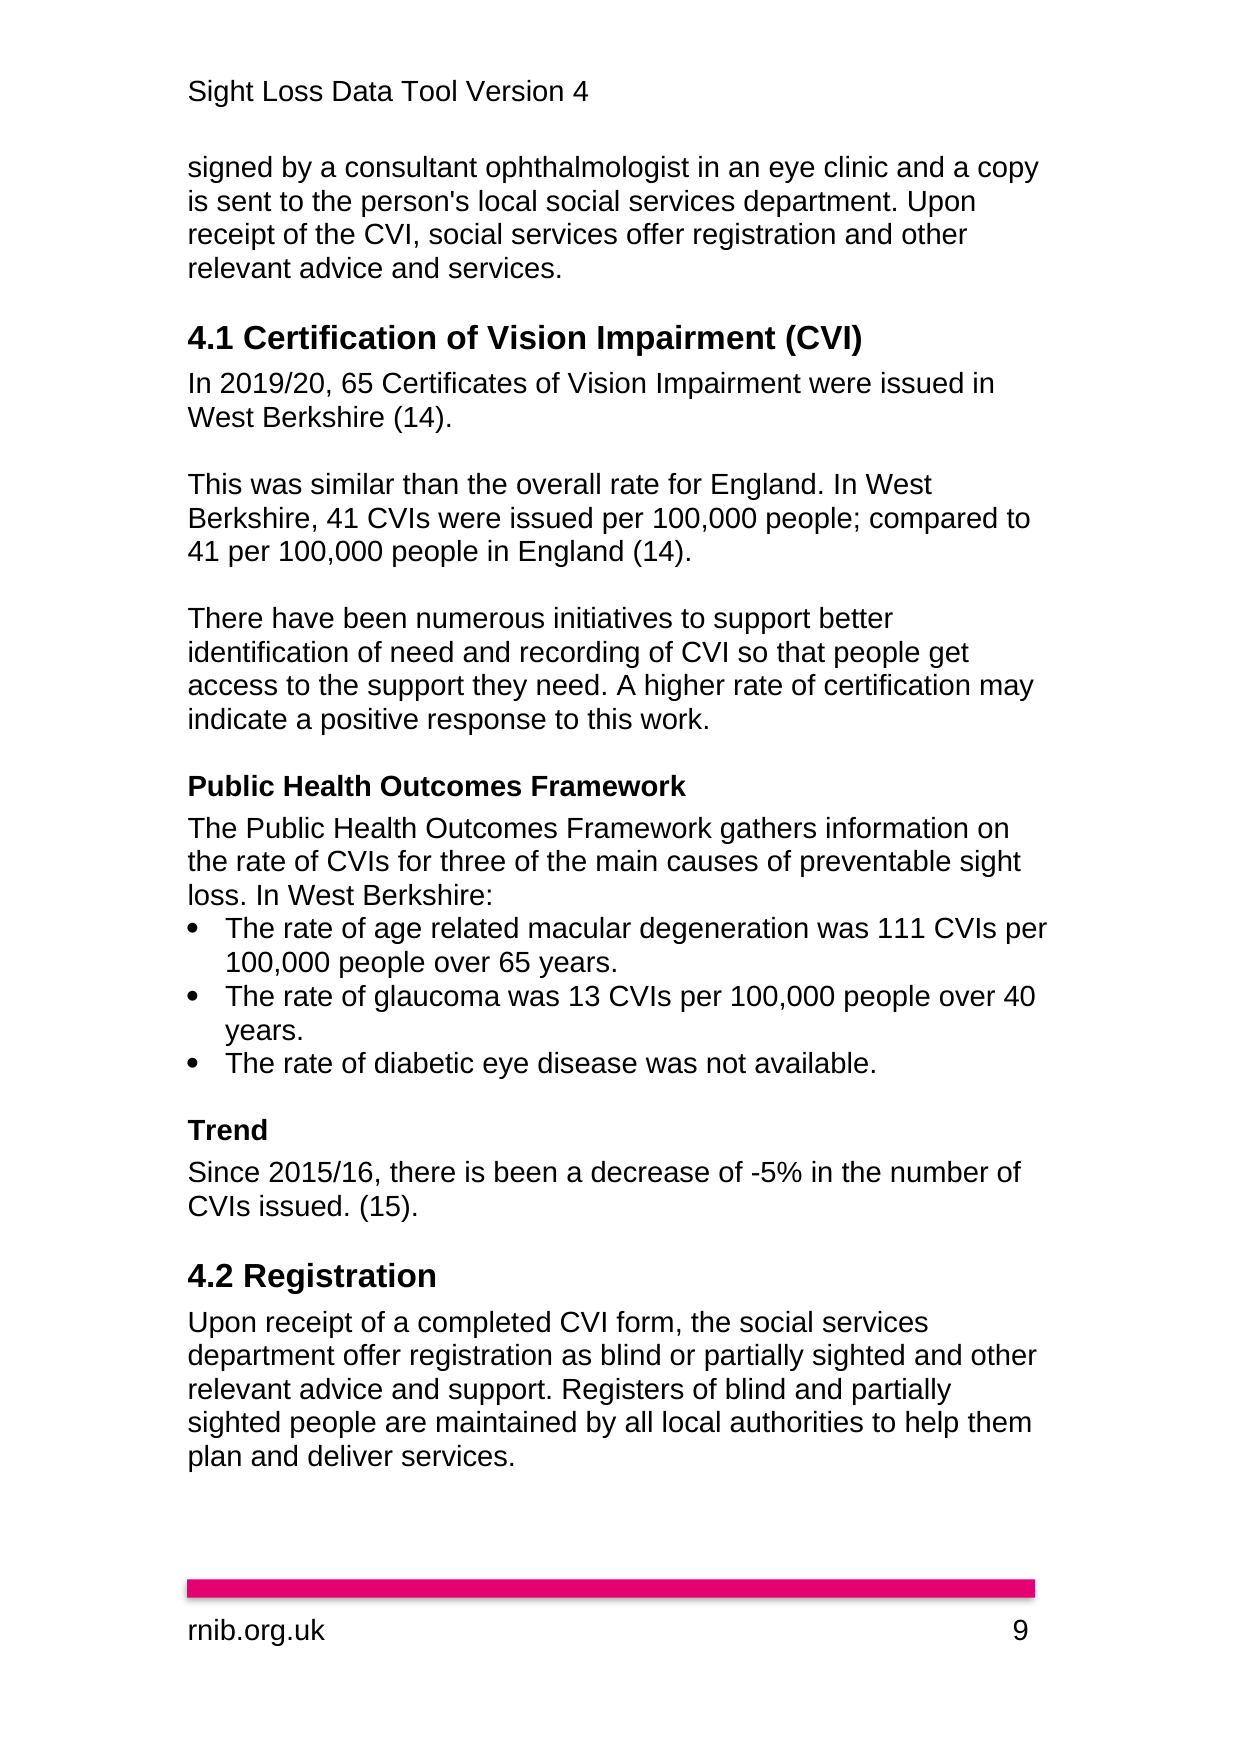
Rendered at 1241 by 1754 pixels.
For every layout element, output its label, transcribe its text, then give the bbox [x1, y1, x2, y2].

subtitle Trend [187, 1113, 1053, 1147]
subtitle 4.2 Registration [187, 1256, 1053, 1294]
subtitle Public Health Outcomes Framework [187, 769, 1053, 803]
subtitle 4.1 Certification of Vision Impairment (CVI) [187, 318, 1053, 356]
text The Public Health Outcomes Framework gathers information on the rate of CVIs for three of the main causes of preventable sight loss. In West Berkshire: [187, 811, 1053, 912]
list The rate of diabetic eye disease was not available. [187, 1046, 1053, 1080]
text This was similar than the overall rate for England. In West Berkshire, 41 CVIs were issued per 100,000 people; compared to 41 per 100,000 people in England (14). [187, 467, 1053, 568]
list The rate of age related macular degeneration was 111 CVIs per 100,000 people over 65 years. [187, 912, 1053, 979]
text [187, 150, 1053, 284]
list The rate of glaucoma was 13 CVIs per 100,000 people over 40 years. [187, 979, 1053, 1046]
text In 2019/20, 65 Certificates of Vision Impairment were issued in West Berkshire (14). [187, 367, 1053, 434]
text Upon receipt of a completed CVI form, the social services department offer registration as blind or partially sighted and other relevant advice and support. Registers of blind and partially sighted people are maintained by all local authorities to help them plan and deliver services. [187, 1305, 1053, 1472]
text Since 2015/16, there is been a decrease of -5% in the number of CVIs issued. (15). [187, 1155, 1053, 1222]
text There have been numerous initiatives to support better identification of need and recording of CVI so that people get access to the support they need. A higher rate of certification may indicate a positive response to this work. [187, 601, 1053, 736]
